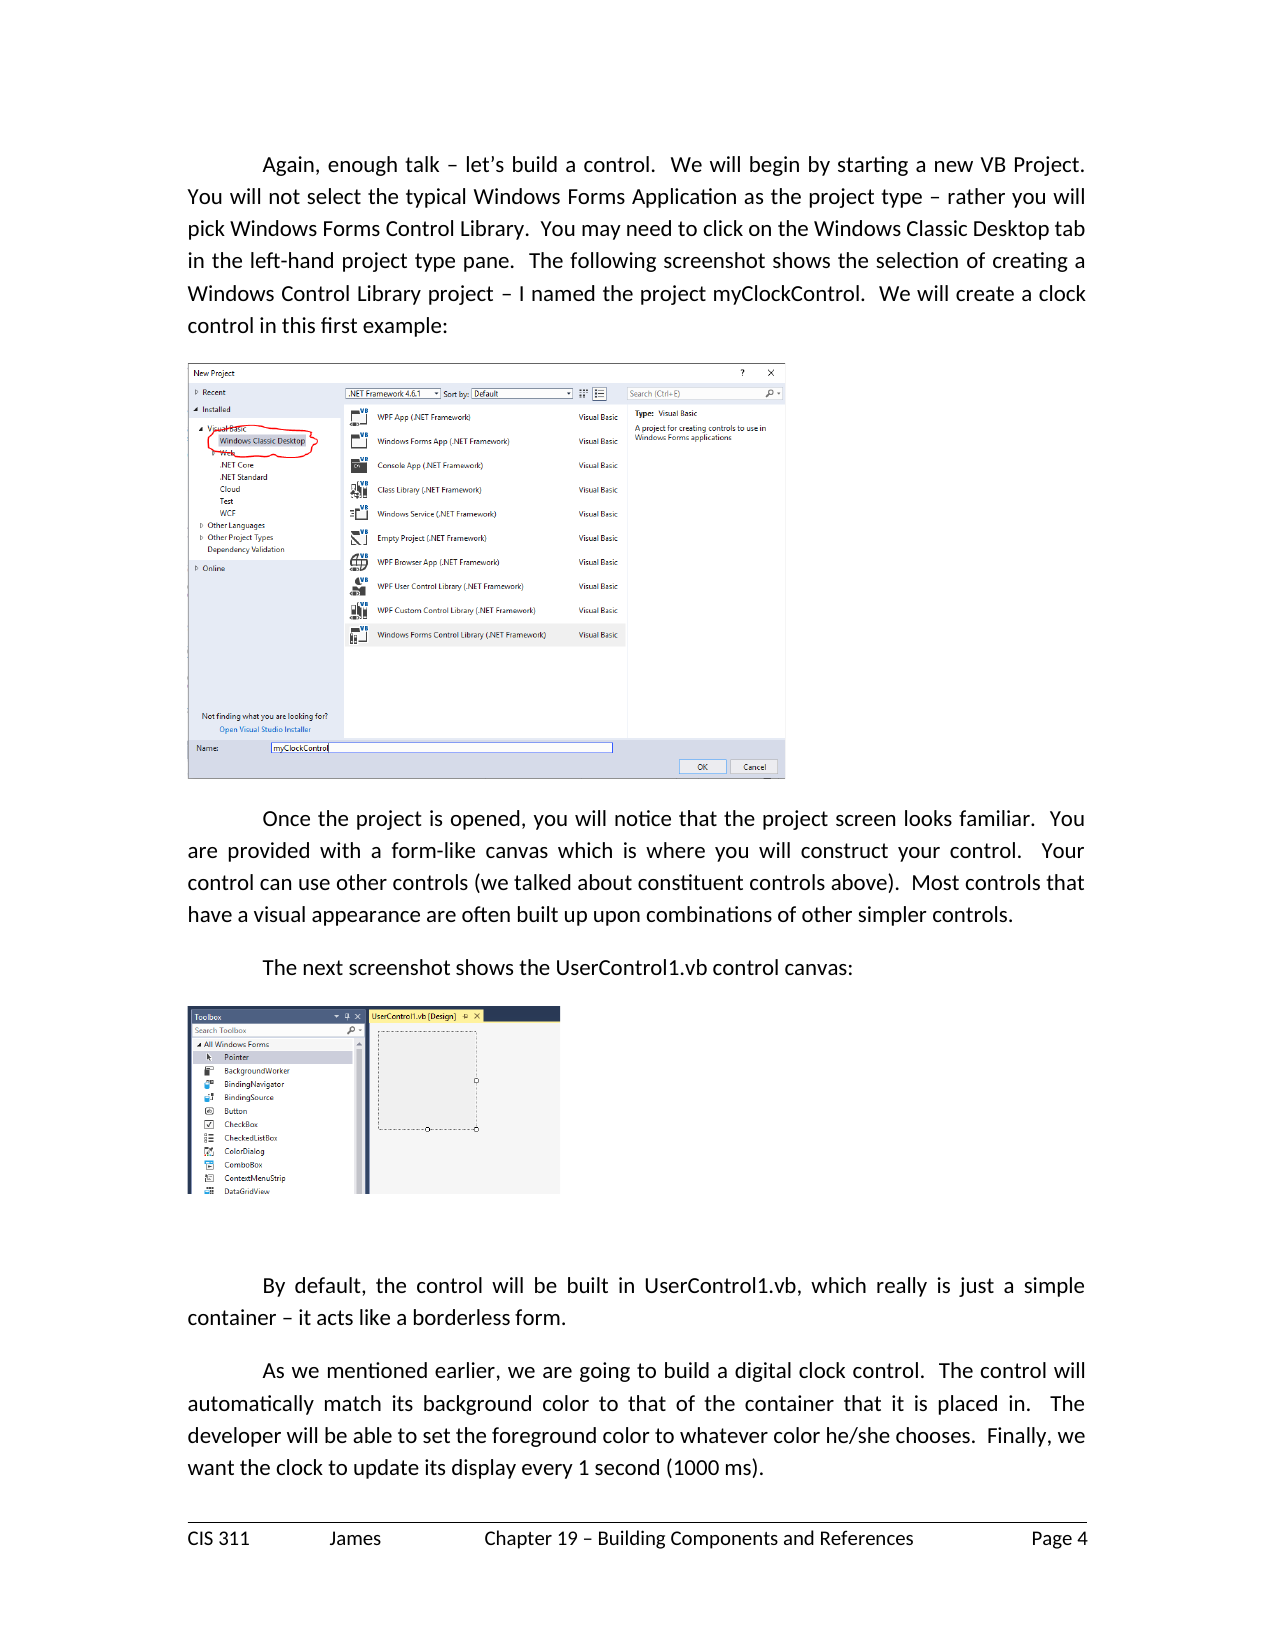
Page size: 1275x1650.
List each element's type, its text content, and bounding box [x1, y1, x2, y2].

text As we mentioned earlier, we are going to build a digital clock control. The control will automatically match its background color to that of the container that it is placed in. The developer will be able to set the foreground color to whatever color he/she chooses. Finally, we want the clock to update its display every 1 second (1000 ms). [187, 1356, 1087, 1481]
text By default, the control will be built in UserControl1.vb, which really is just a simple container – it acts like a borderless form. [187, 1271, 1087, 1331]
text Once the project is opened, you will notice that the project screen looks familiar. You are provided with a form-like canvas which is where you will construct your control. Your control can use other controls (we talked about constituent controls above). Most controls that have a visual appearance are often built up upon combinations of other simpler controls. [187, 804, 1087, 928]
picture [187, 1006, 561, 1194]
text Again, enough talk – let’s build a control. We will begin by starting a new VB Project. You will not select the typical Windows Forms Application as the project type – rather you will pick Windows Forms Control Library. You may need to click on the Windows Classic Desktop tab in the left-hand project type pane. The following screenshot shows the selection of creating a Windows Control Library project – I named the project myClockControl. We will create a clock control in this first example: [187, 150, 1087, 339]
picture [187, 363, 786, 779]
text The next screenshot shows the UserControl1.vb control canvas: [187, 953, 1087, 981]
